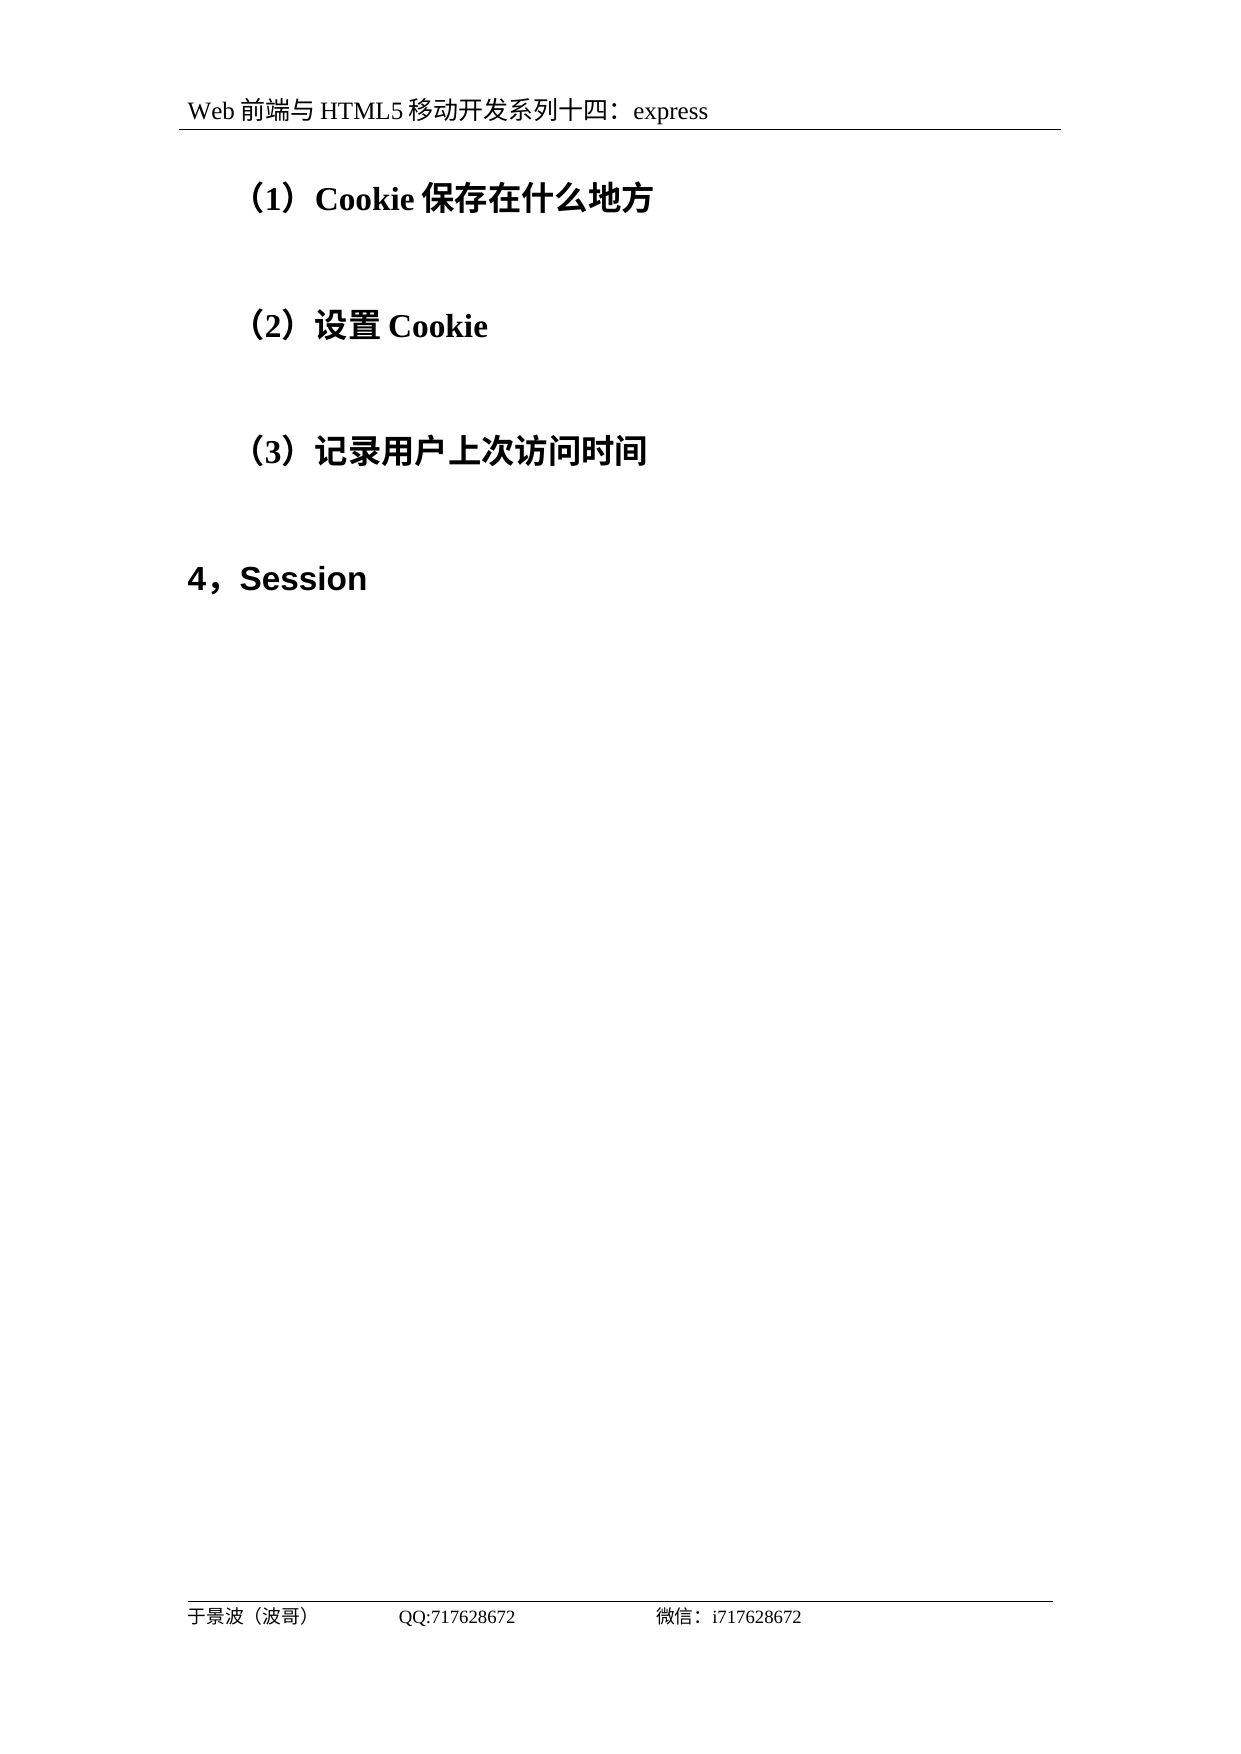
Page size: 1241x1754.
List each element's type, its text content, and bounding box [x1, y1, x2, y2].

subtitle （1）Cookie保存在什么地方 [187, 163, 1053, 228]
subtitle （2）设置Cookie [187, 290, 1053, 355]
subtitle 4，Session [187, 544, 1053, 609]
subtitle （3）记录用户上次访问时间 [187, 417, 1053, 482]
